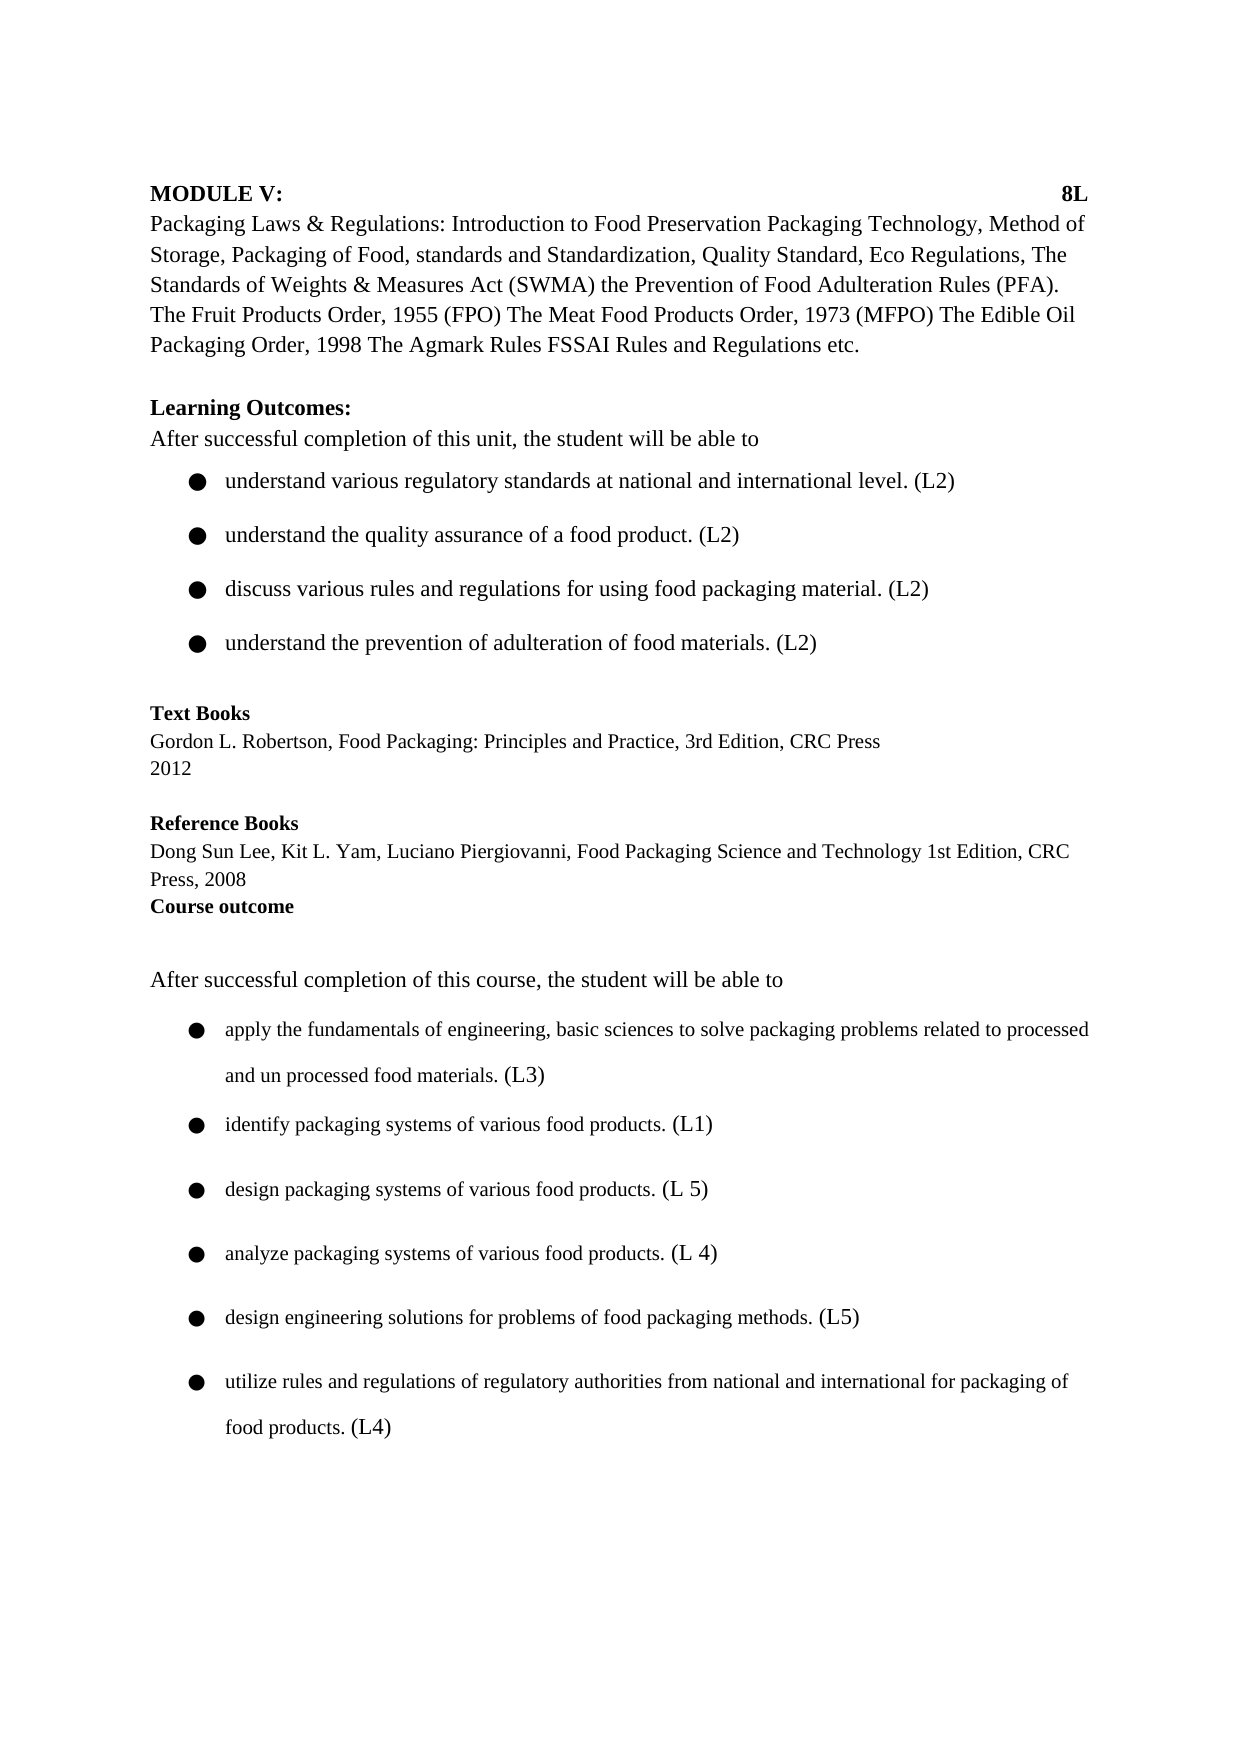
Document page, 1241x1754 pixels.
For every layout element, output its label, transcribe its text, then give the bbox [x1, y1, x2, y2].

text Reference Books [150, 811, 1090, 835]
list understand the prevention of adulteration of food materials. (L2) [187, 617, 1090, 664]
list identify packaging systems of various food products. (L1) [187, 1101, 1090, 1144]
list apply the fundamentals of engineering, basic sciences to solve packaging problems related to processed and un processed food materials. (L3) [187, 1006, 1090, 1088]
text Text Books [150, 701, 1090, 725]
list analyze packaging systems of various food products. (L 4) [187, 1229, 1090, 1272]
text Learning Outcomes: [150, 394, 1090, 421]
text After successful completion of this course, the student will be able to [150, 966, 1090, 993]
list design engineering solutions for problems of food packaging methods. (L5) [187, 1293, 1090, 1336]
text Course outcome [150, 894, 1090, 918]
list utilize rules and regulations of regulatory authorities from national and international for packaging of food products. (L4) [187, 1357, 1090, 1439]
text Packaging Laws & Regulations: Introduction to Food Preservation Packaging Technology, Method of Storage, Packaging of Food, standards and Standardization, Quality Standard, Eco Regulations, The Standards of Weights & Measures Act (SWMA) the Prevention of Food Adulteration Rules (PFA). The Fruit Products Order, 1955 (FPO) The Meat Food Products Order, 1973 (MFPO) The Edible Oil Packaging Order, 1998 The Agmark Rules FSSAI Rules and Regulations etc. [150, 210, 1090, 358]
text Gordon L. Robertson, Food Packaging: Principles and Practice, 3rd Edition, CRC Press 2012 [150, 728, 1090, 780]
list understand various regulatory standards at national and international level. (L2) [187, 455, 1090, 502]
list design packaging systems of various food products. (L 5) [187, 1165, 1090, 1208]
list understand the quality assurance of a food product. (L2) [187, 509, 1090, 556]
text MODULE V: 8L [150, 180, 1090, 207]
text Dong Sun Lee, Kit L. Yam, Luciano Piergiovanni, Food Packaging Science and Technology 1st Edition, CRC Press, 2008 [150, 839, 1090, 891]
list discuss various rules and regulations for using food packaging material. (L2) [187, 563, 1090, 610]
text After successful completion of this unit, the student will be able to [150, 425, 1090, 451]
